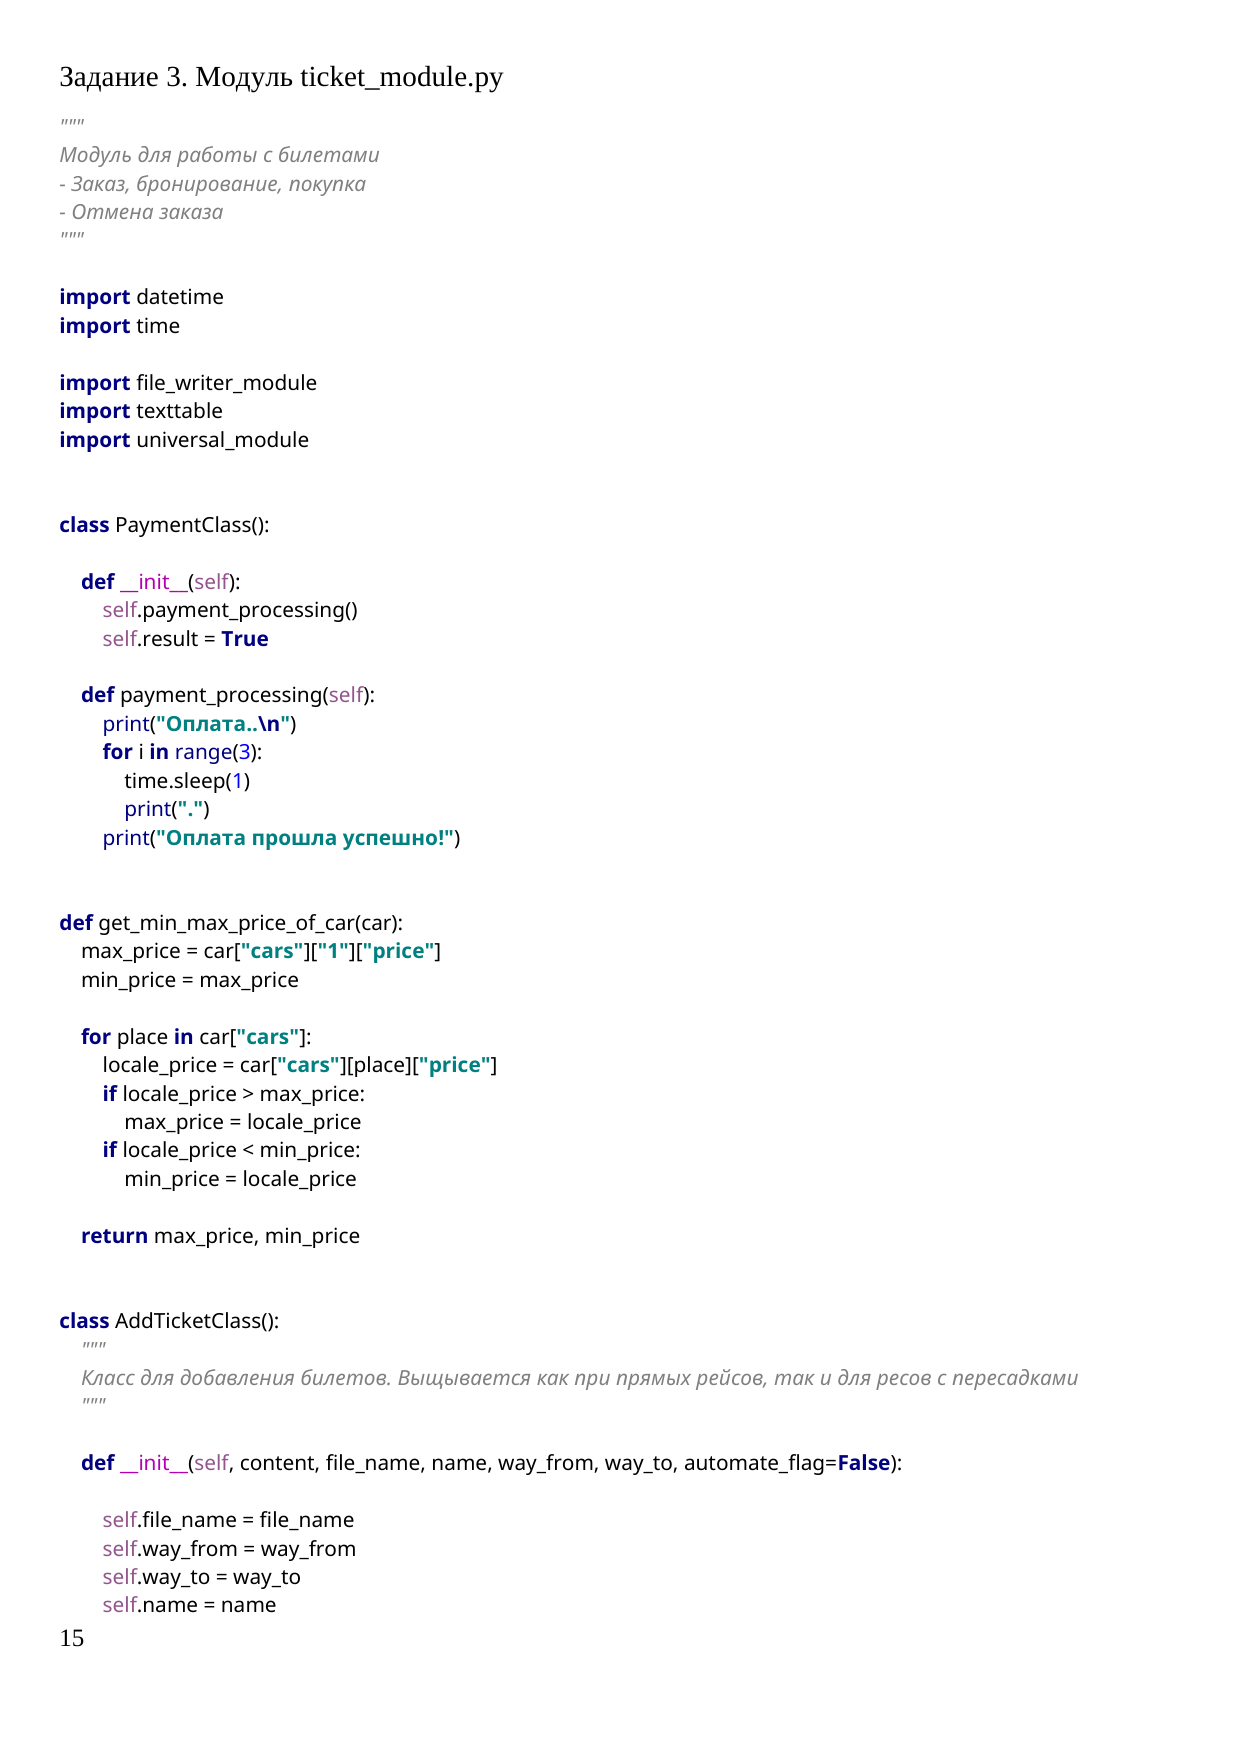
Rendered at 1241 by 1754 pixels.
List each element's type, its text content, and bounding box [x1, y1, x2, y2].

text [59, 112, 1181, 1619]
text Задание 3. Модуль ticket_module.py [59, 59, 1181, 93]
